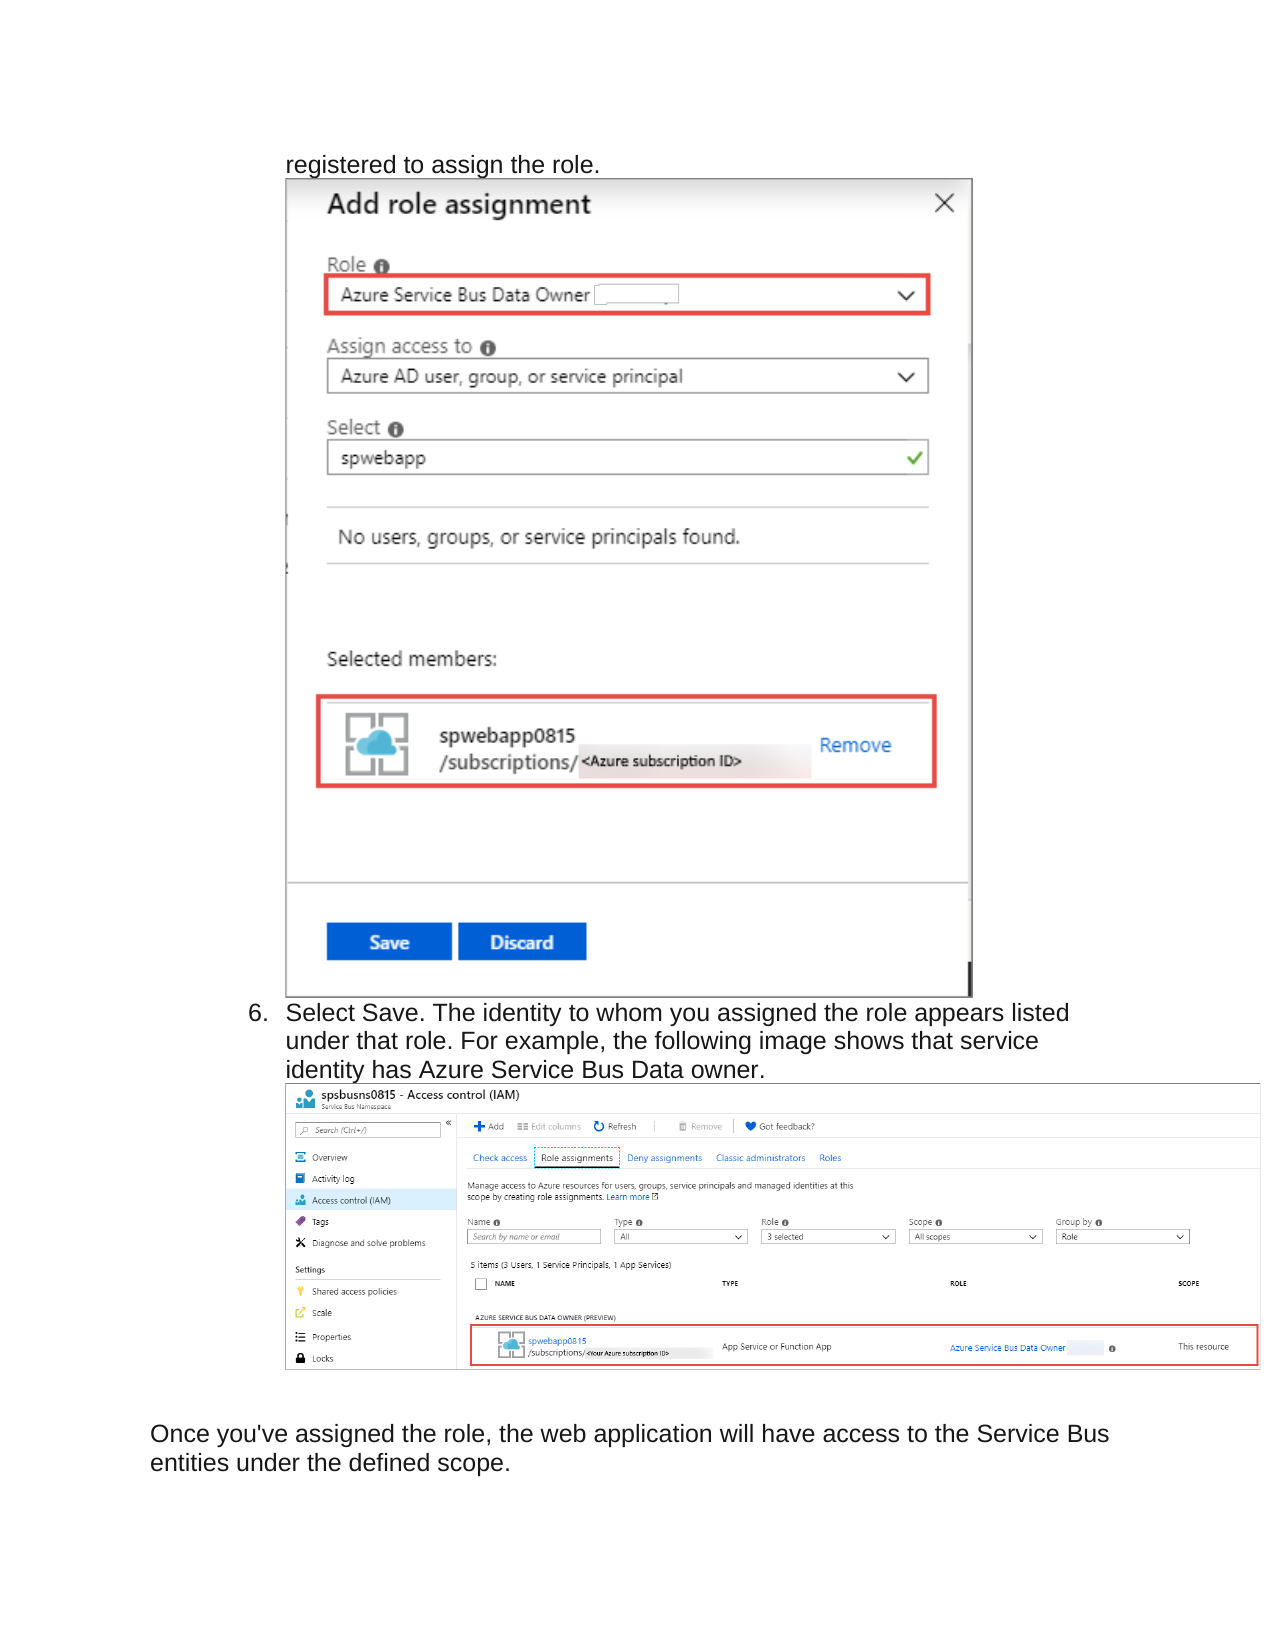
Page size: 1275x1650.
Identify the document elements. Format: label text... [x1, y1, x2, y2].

text Once you've assigned the role, the web application will have access to the Service Bus entities under the defined scope. [150, 1419, 1125, 1477]
picture [285, 1083, 1261, 1370]
picture [285, 178, 973, 998]
